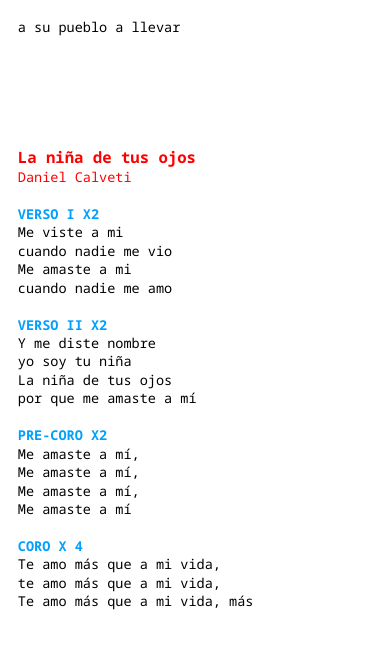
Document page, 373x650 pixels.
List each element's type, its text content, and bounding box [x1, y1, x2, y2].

text VERSO I X2 [18, 205, 354, 223]
text yo soy tu niña [18, 352, 354, 371]
text Te amo más que a mi vida, más [18, 592, 354, 611]
text La niña de tus ojos [18, 371, 354, 389]
text Te amo más que a mi vida, [18, 555, 354, 574]
text CORO X 4 [18, 537, 354, 555]
text cuando nadie me vio [18, 242, 354, 260]
text por que me amaste a mí [18, 389, 354, 408]
text Me amaste a mi [18, 260, 354, 279]
text Y me diste nombre [18, 334, 354, 352]
text VERSO II X2 [18, 316, 354, 334]
text Daniel Calveti [18, 168, 354, 186]
text Me viste a mi [18, 223, 354, 242]
text Me amaste a mí, [18, 444, 354, 463]
text Me amaste a mí, [18, 481, 354, 500]
text Me amaste a mí, [18, 463, 354, 481]
text Me amaste a mí [18, 500, 354, 518]
text te amo más que a mi vida, [18, 574, 354, 592]
text La niña de tus ojos [18, 147, 354, 168]
text a su pueblo a llevar [18, 18, 354, 36]
text PRE-CORO X2 [18, 426, 354, 444]
text cuando nadie me amo [18, 279, 354, 297]
